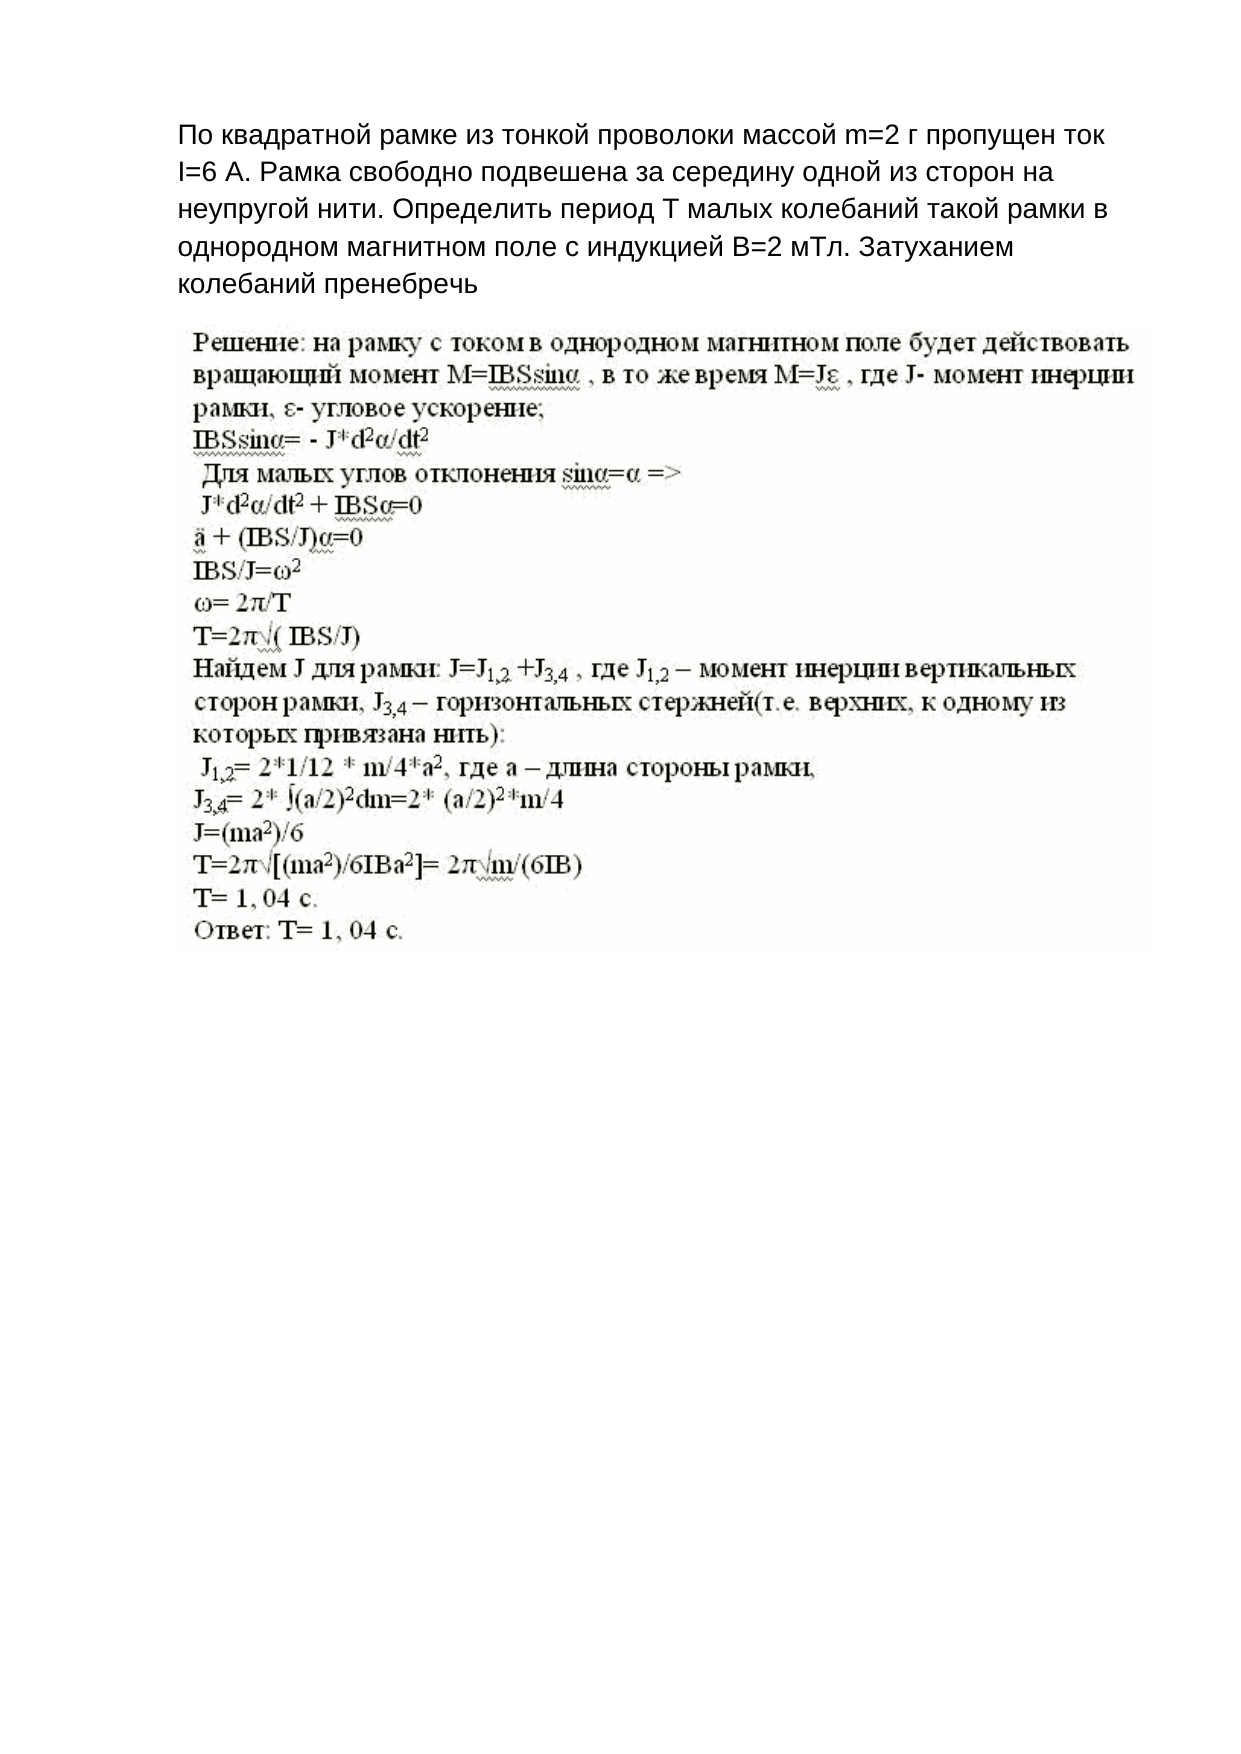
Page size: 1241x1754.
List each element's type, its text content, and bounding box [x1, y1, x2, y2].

picture [177, 325, 1152, 956]
text По квадратной рамке из тонкой проволоки массой m=2 г пропущен ток I=6 А. Рамка свободно подвешена за середину одной из сторон на неупругой нити. Определить период T малых колебаний такой рамки в однородном магнитном поле с индукцией В=2 мТл. Затуханием колебаний пренебречь [177, 118, 1152, 299]
